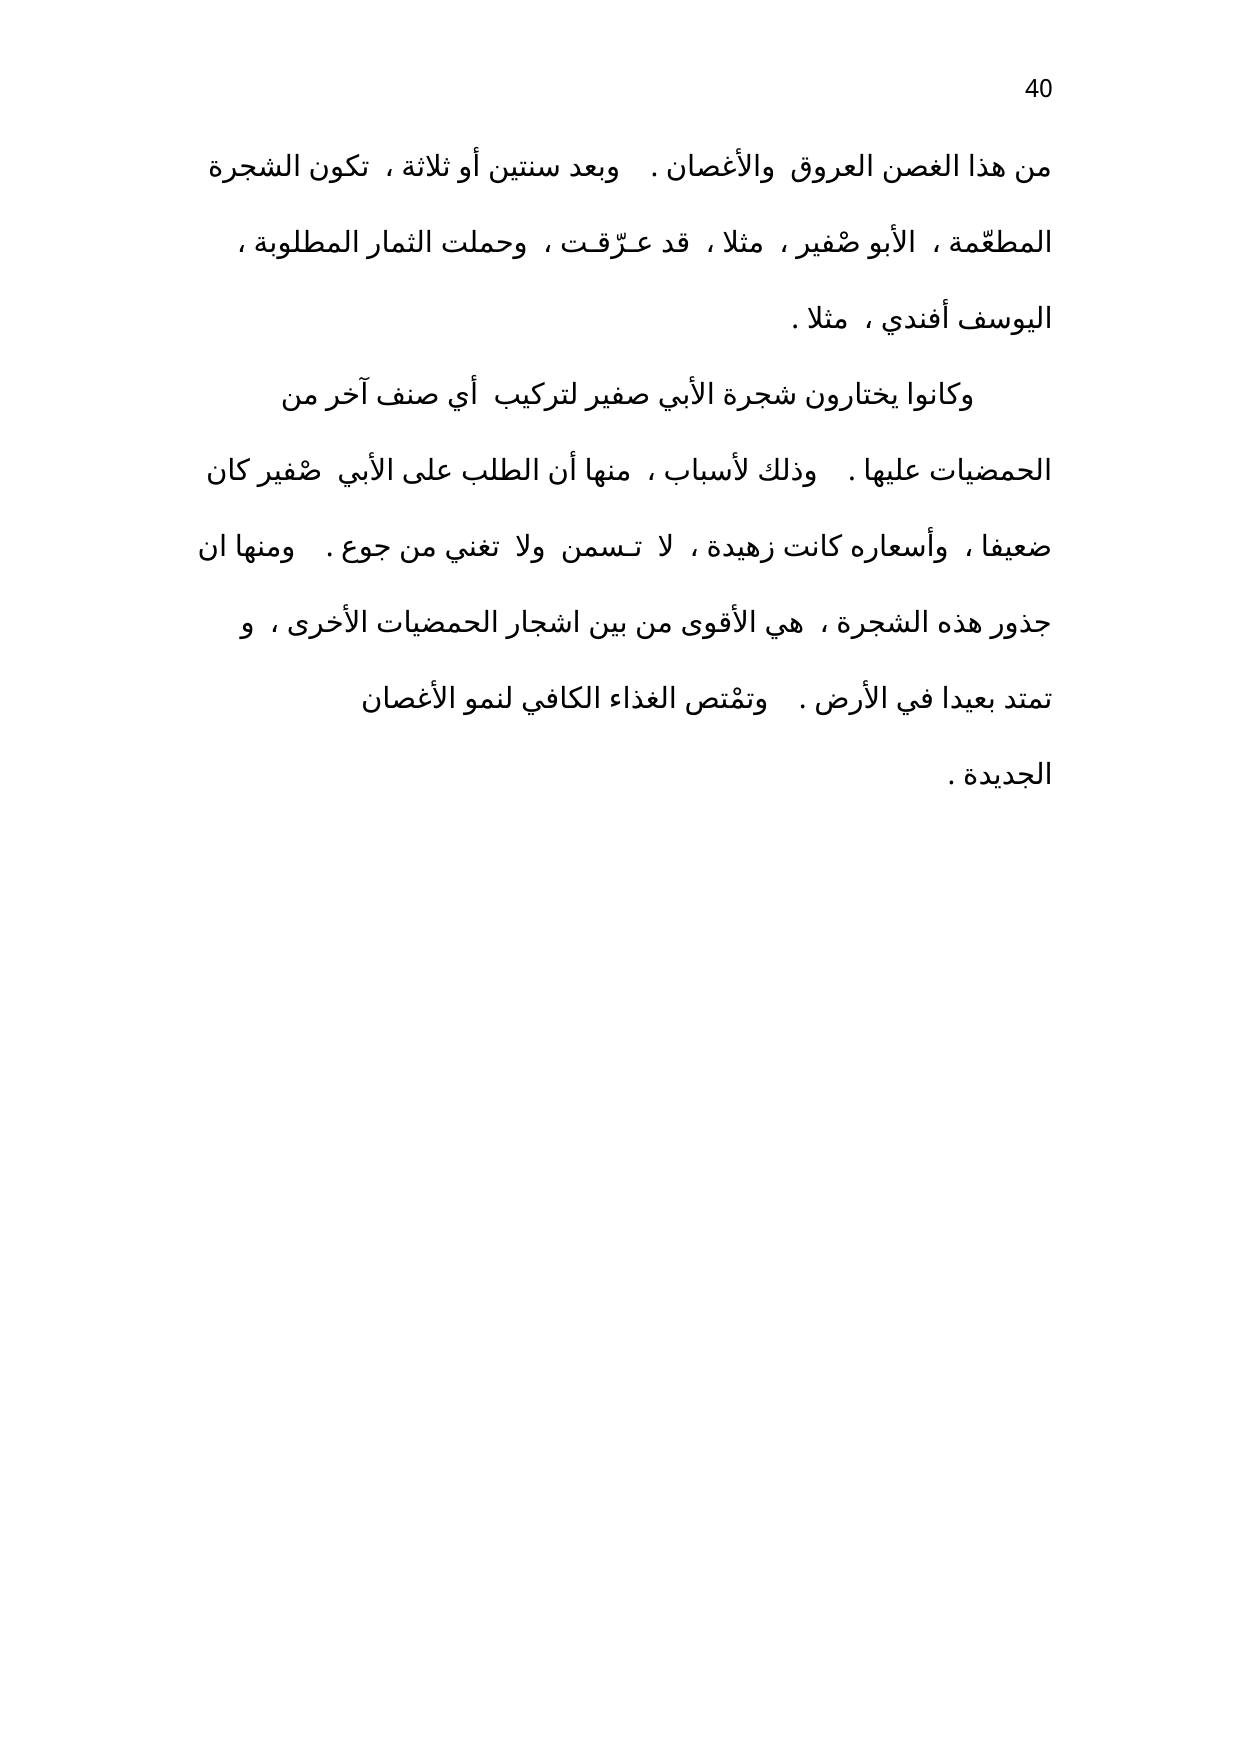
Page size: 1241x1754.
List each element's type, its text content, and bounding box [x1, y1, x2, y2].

text من هذا الغصن العروق والأغصان . وبعد سنتين أو ثلاثة ، تكون الشجرة المطعّمة ، الأبو صْفير ، مثلا ، قد عـرّقـت ، وحملت الثمار المطلوبة ، اليوسف أفندي ، مثلا . [187, 150, 1053, 340]
text الجديدة . [187, 758, 1053, 796]
text وكانوا يختارون شجرة الأبي صفير لتركيب أي صنف آخر من الحمضيات عليها . وذلك لأسباب ، منها أن الطلب على الأبي صْفير كان ضعيفا ، وأسعاره كانت زهيدة ، لا تـسمن ولا تغني من جوع . ومنها ان جذور هذه الشجرة ، هي الأقوى من بين اشجار الحمضيات الأخرى ، و تمتد بعيدا في الأرض . وتمْتص الغذاء الكافي لنمو الأغصان [187, 378, 1053, 720]
